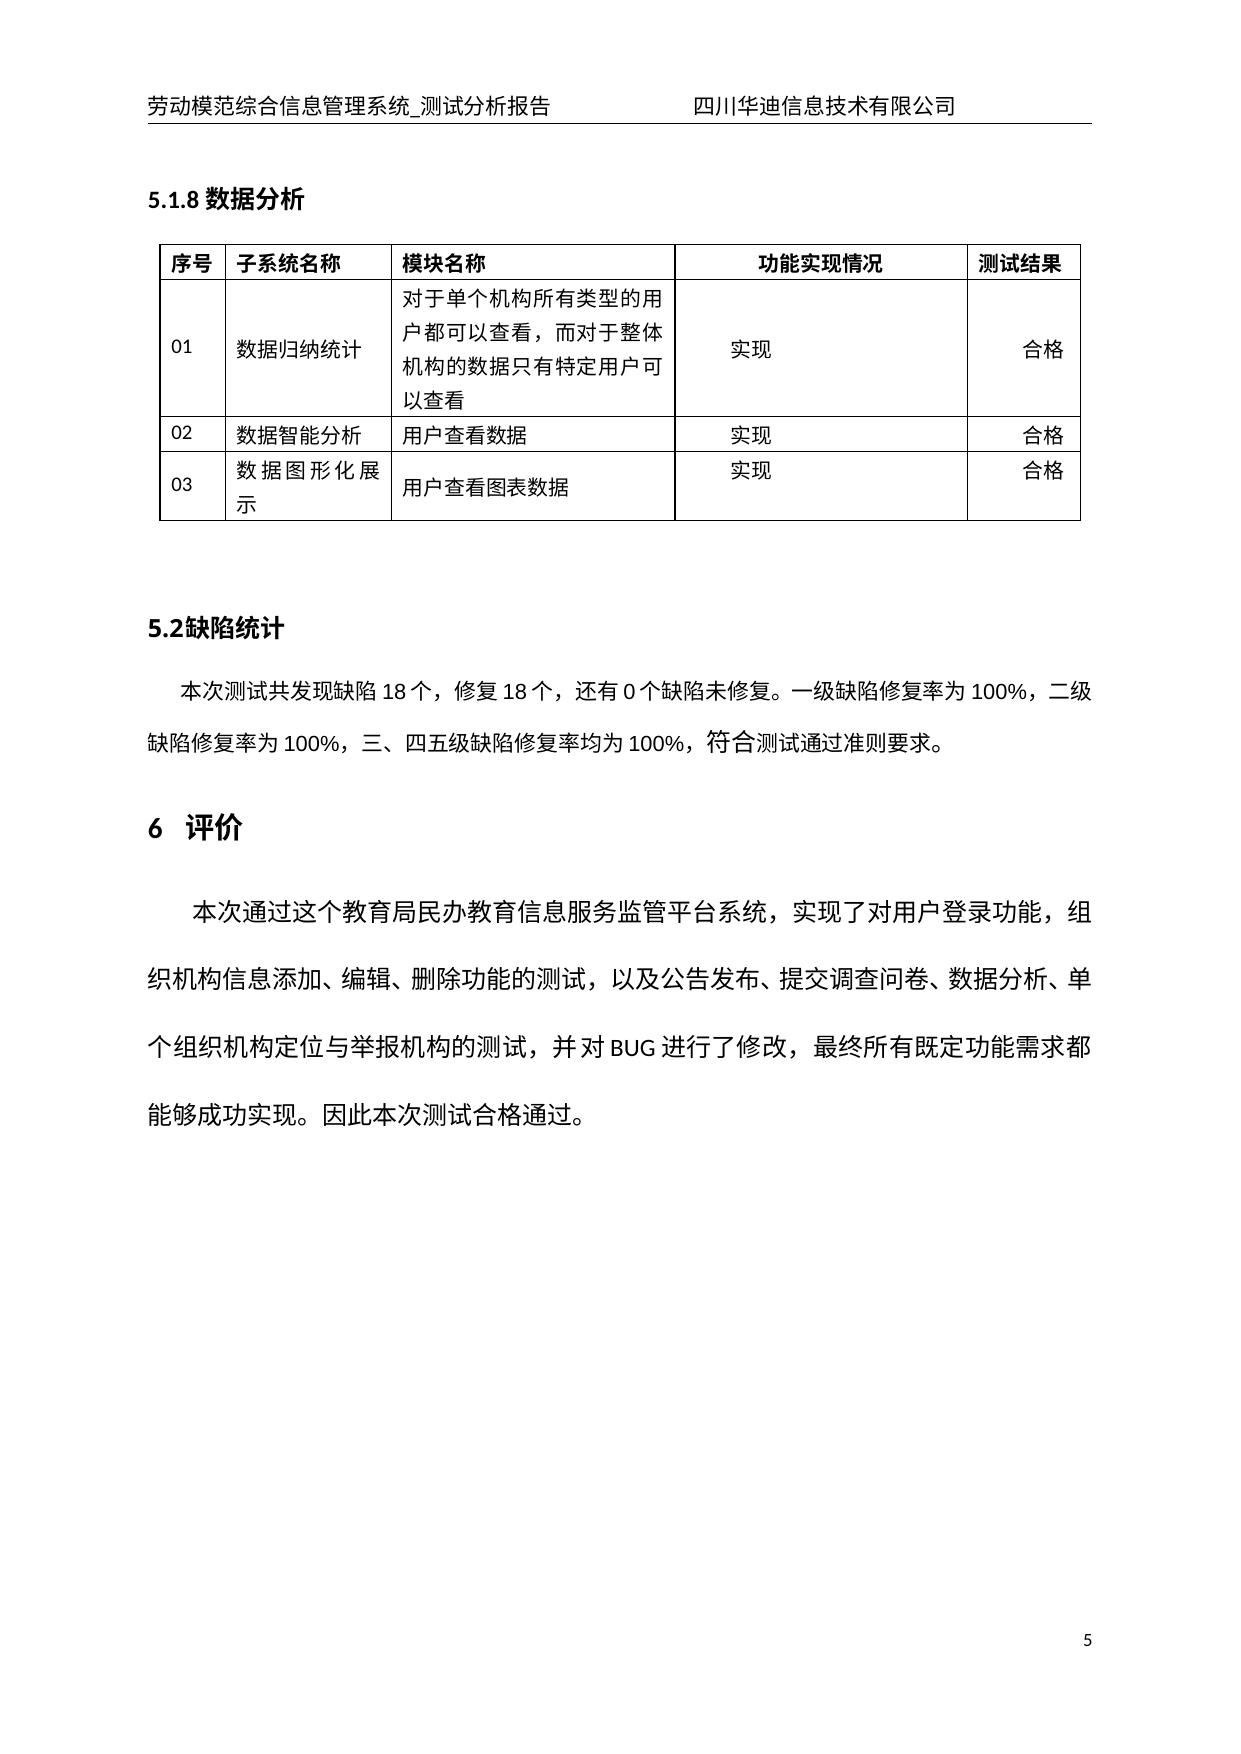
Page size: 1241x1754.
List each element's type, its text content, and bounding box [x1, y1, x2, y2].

table_cell 合格 [968, 452, 1080, 520]
table_cell 实现 [676, 452, 967, 520]
table_cell 数据智能分析 [226, 417, 391, 451]
table_header 模块名称 [392, 245, 674, 279]
text 5.1.8 数据分析 [148, 164, 1092, 232]
list 评价 [148, 779, 1092, 847]
table_cell 数据归纳统计 [226, 280, 391, 416]
text 本次测试共发现缺陷18个，修复18个，还有0个缺陷未修复。一级缺陷修复率为100%，二级缺陷修复率为100%，三、四五级缺陷修复率均为100%，符合测试通过准则要求。 [148, 661, 1092, 762]
table_cell 01 [161, 280, 225, 416]
table_cell 02 [161, 417, 225, 451]
table_header 测试结果 [968, 245, 1080, 279]
text 本次通过这个教育局民办教育信息服务监管平台系统，实现了对用户登录功能，组织机构信息添加、编辑、删除功能的测试，以及公告发布、提交调查问卷、数据分析、单个组织机构定位与举报机构的测试，并对BUG进行了修改，最终所有既定功能需求都能够成功实现。因此本次测试合格通过。 [148, 864, 1092, 1135]
table_cell 实现 [676, 280, 967, 416]
table_cell 合格 [968, 280, 1080, 416]
table_header 子系统名称 [226, 245, 391, 279]
table_header 功能实现情况 [676, 245, 967, 279]
table_cell 实现 [676, 417, 967, 451]
table_cell 用户查看图表数据 [392, 452, 674, 520]
list 缺陷统计 [148, 580, 1092, 648]
table_cell 合格 [968, 417, 1080, 451]
table_header 序号 [161, 245, 225, 279]
table_cell 03 [161, 452, 225, 520]
table_cell 数据图形化展示 [226, 452, 391, 520]
table_cell 对于单个机构所有类型的用户都可以查看，而对于整体机构的数据只有特定用户可以查看 [392, 280, 674, 416]
table_cell 用户查看数据 [392, 417, 674, 451]
